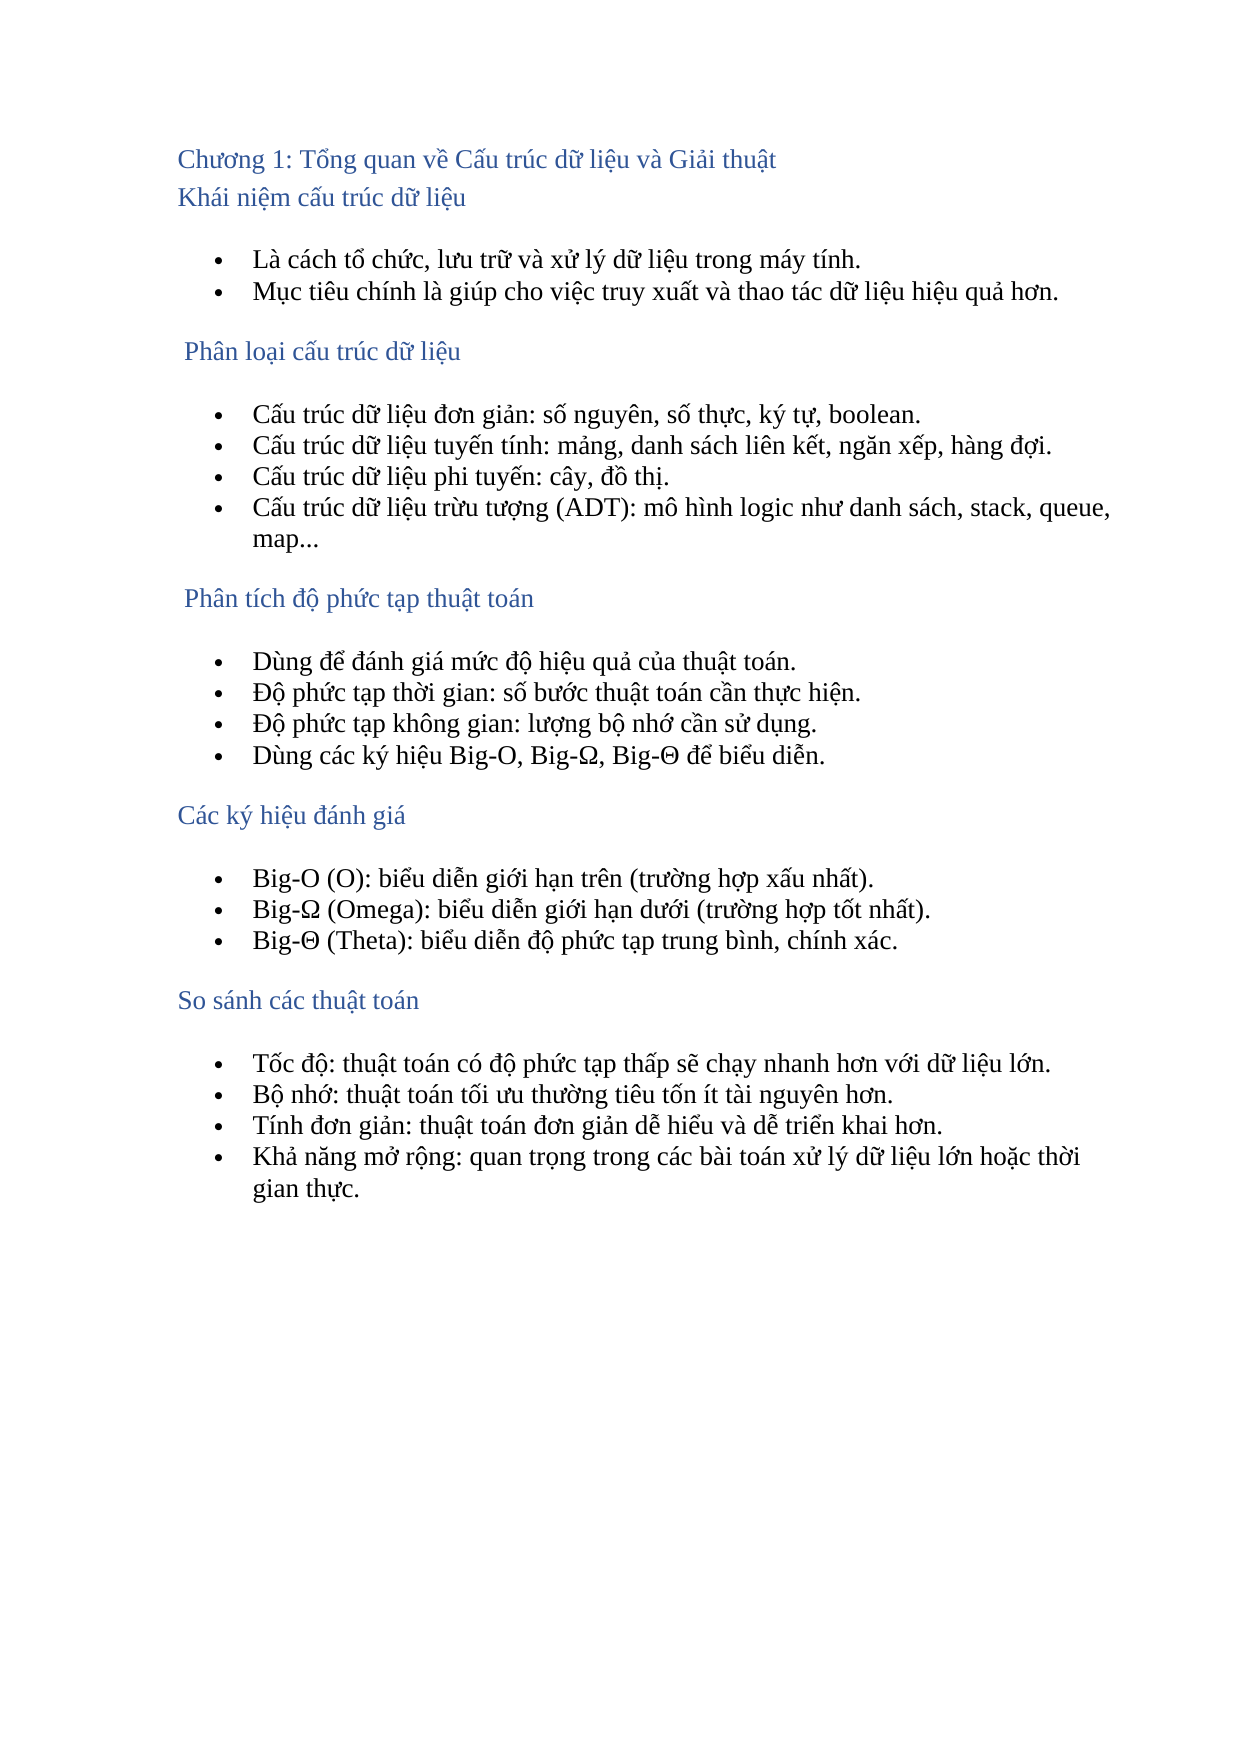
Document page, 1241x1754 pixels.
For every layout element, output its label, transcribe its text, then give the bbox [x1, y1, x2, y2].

list Độ phức tạp không gian: lượng bộ nhớ cần sử dụng. [215, 708, 1122, 739]
list Dùng các ký hiệu Big-O, Big-Ω, Big-Θ để biểu diễn. [215, 739, 1122, 770]
subtitle Phân tích độ phức tạp thuật toán [177, 583, 1122, 614]
list Tốc độ: thuật toán có độ phức tạp thấp sẽ chạy nhanh hơn với dữ liệu lớn. [215, 1047, 1122, 1078]
list Mục tiêu chính là giúp cho việc truy xuất và thao tác dữ liệu hiệu quả hơn. [215, 275, 1122, 306]
list Khả năng mở rộng: quan trọng trong các bài toán xử lý dữ liệu lớn hoặc thời gian thực. [215, 1141, 1122, 1203]
list Bộ nhớ: thuật toán tối ưu thường tiêu tốn ít tài nguyên hơn. [215, 1078, 1122, 1109]
subtitle Chương 1: Tổng quan về Cấu trúc dữ liệu và Giải thuật [177, 143, 1122, 174]
list Cấu trúc dữ liệu tuyến tính: mảng, danh sách liên kết, ngăn xếp, hàng đợi. [215, 429, 1122, 460]
list Cấu trúc dữ liệu đơn giản: số nguyên, số thực, ký tự, boolean. [215, 398, 1122, 429]
subtitle Khái niệm cấu trúc dữ liệu [177, 181, 1122, 212]
list Big-O (O): biểu diễn giới hạn trên (trường hợp xấu nhất). [215, 862, 1122, 893]
list Cấu trúc dữ liệu trừu tượng (ADT): mô hình logic như danh sách, stack, queue, map... [215, 491, 1122, 553]
list Là cách tổ chức, lưu trữ và xử lý dữ liệu trong máy tính. [215, 243, 1122, 275]
subtitle Phân loại cấu trúc dữ liệu [177, 335, 1122, 366]
subtitle So sánh các thuật toán [177, 984, 1122, 1016]
list Độ phức tạp thời gian: số bước thuật toán cần thực hiện. [215, 676, 1122, 708]
subtitle Các ký hiệu đánh giá [177, 799, 1122, 830]
list Tính đơn giản: thuật toán đơn giản dễ hiểu và dễ triển khai hơn. [215, 1109, 1122, 1141]
list Big-Θ (Theta): biểu diễn độ phức tạp trung bình, chính xác. [215, 924, 1122, 955]
list Big-Ω (Omega): biểu diễn giới hạn dưới (trường hợp tốt nhất). [215, 893, 1122, 924]
list Dùng để đánh giá mức độ hiệu quả của thuật toán. [215, 645, 1122, 676]
list Cấu trúc dữ liệu phi tuyến: cây, đồ thị. [215, 460, 1122, 491]
